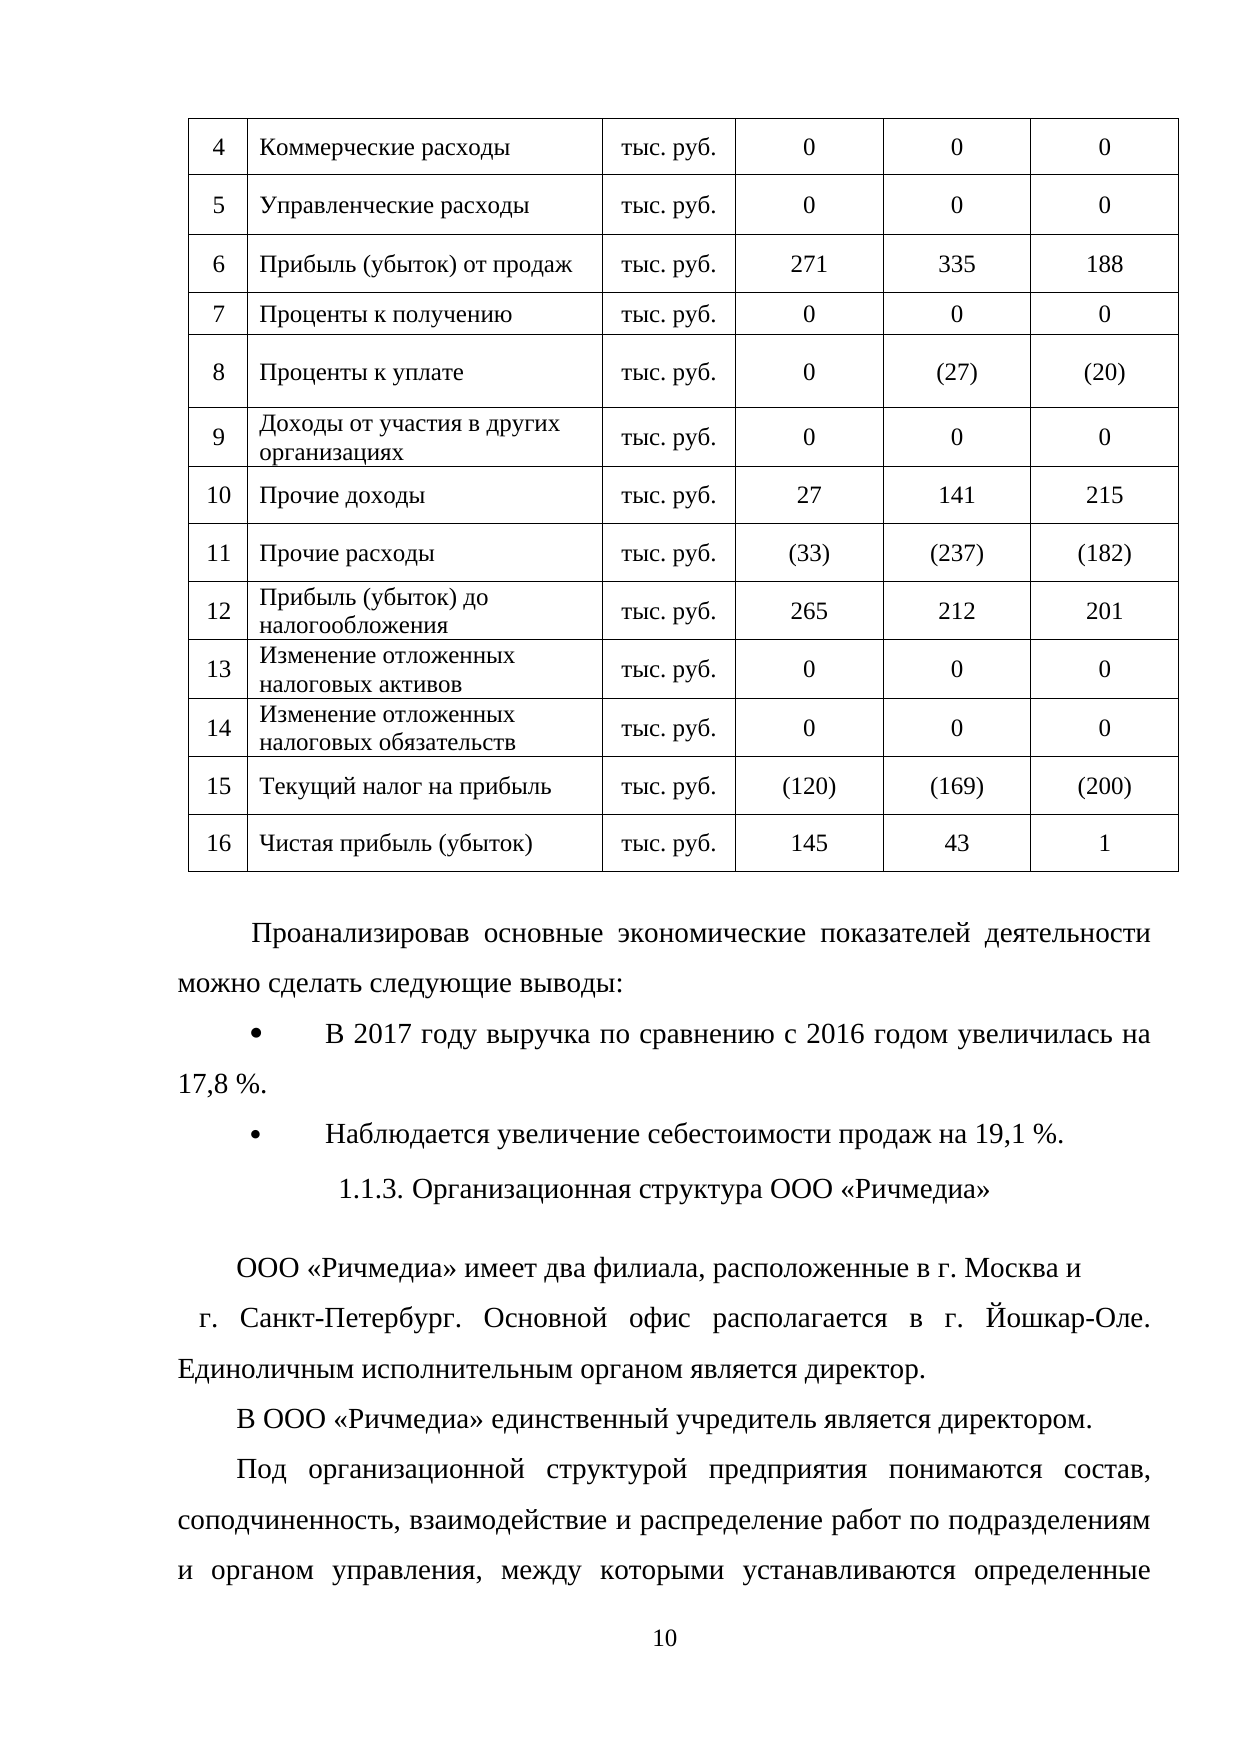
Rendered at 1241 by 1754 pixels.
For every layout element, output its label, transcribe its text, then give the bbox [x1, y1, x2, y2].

table_cell 27 [736, 467, 883, 523]
table_cell 271 [736, 235, 883, 292]
subtitle Организационная структура ООО «Ричмедиа» [177, 1171, 1152, 1205]
table_cell 212 [884, 582, 1030, 639]
table_cell 265 [736, 582, 883, 639]
table_cell Чистая прибыль (убыток) [248, 815, 602, 871]
table_cell Прочие доходы [248, 467, 602, 523]
table_cell 16 [189, 815, 247, 871]
table_cell тыс. руб. [603, 408, 735, 466]
table_cell 0 [736, 640, 883, 698]
table_cell (200) [1031, 757, 1178, 814]
list Наблюдается увеличение себестоимости продаж на 19,1 %. [177, 1117, 1152, 1150]
table_cell 0 [1031, 699, 1178, 756]
table_cell 0 [736, 293, 883, 334]
table_cell 12 [189, 582, 247, 639]
table_cell 0 [884, 699, 1030, 756]
table_cell 335 [884, 235, 1030, 292]
text ООО «Ричмедиа» имеет два филиала, расположенные в г. Москва и [177, 1250, 1152, 1284]
table_cell тыс. руб. [603, 699, 735, 756]
table_cell 0 [1031, 175, 1178, 233]
table_cell 0 [884, 640, 1030, 698]
table_cell 141 [884, 467, 1030, 523]
table_cell 0 [1031, 640, 1178, 698]
table_cell Доходы от участия в других организациях [248, 408, 602, 466]
table_cell Изменение отложенных налоговых обязательств [248, 699, 602, 756]
table_header тыс. руб. [603, 119, 735, 174]
table_cell 6 [189, 235, 247, 292]
table_cell 8 [189, 335, 247, 407]
table_cell 0 [884, 408, 1030, 466]
table_cell тыс. руб. [603, 815, 735, 871]
table_cell 11 [189, 524, 247, 581]
table_cell 0 [884, 175, 1030, 233]
table_cell 0 [736, 175, 883, 233]
table_cell (27) [884, 335, 1030, 407]
table_cell 10 [189, 467, 247, 523]
table_cell 0 [1031, 293, 1178, 334]
table_cell (120) [736, 757, 883, 814]
table_cell тыс. руб. [603, 757, 735, 814]
table_cell Изменение отложенных налоговых активов [248, 640, 602, 698]
table_header 0 [884, 119, 1030, 174]
table_cell 0 [884, 293, 1030, 334]
table_cell Текущий налог на прибыль [248, 757, 602, 814]
table_cell тыс. руб. [603, 293, 735, 334]
table_cell 188 [1031, 235, 1178, 292]
table_cell 145 [736, 815, 883, 871]
text В ООО «Ричмедиа» единственный учредитель является директором. [177, 1401, 1152, 1435]
table_header 4 [189, 119, 247, 174]
table_cell 5 [189, 175, 247, 233]
table_cell тыс. руб. [603, 235, 735, 292]
table_cell Управленческие расходы [248, 175, 602, 233]
table_cell (237) [884, 524, 1030, 581]
table_cell 1 [1031, 815, 1178, 871]
text Проанализировав основные экономические показателей деятельности можно сделать следующие выводы: [177, 915, 1152, 999]
table_cell тыс. руб. [603, 640, 735, 698]
table_cell (169) [884, 757, 1030, 814]
table_cell тыс. руб. [603, 582, 735, 639]
text г. Санкт-Петербург. Основной офис располагается в г. Йошкар-Оле. Единоличным исполнительным органом является директор. [177, 1301, 1152, 1384]
table_cell Прочие расходы [248, 524, 602, 581]
table_cell 0 [736, 335, 883, 407]
table_cell 15 [189, 757, 247, 814]
table_cell 7 [189, 293, 247, 334]
table_header 0 [1031, 119, 1178, 174]
table_cell 0 [736, 699, 883, 756]
table_cell тыс. руб. [603, 467, 735, 523]
table_cell Проценты к получению [248, 293, 602, 334]
table_header Коммерческие расходы [248, 119, 602, 174]
table_cell 215 [1031, 467, 1178, 523]
table_cell 9 [189, 408, 247, 466]
table_cell Прибыль (убыток) от продаж [248, 235, 602, 292]
table_cell Прибыль (убыток) до налогообложения [248, 582, 602, 639]
table_header 0 [736, 119, 883, 174]
table_cell 0 [1031, 408, 1178, 466]
list В 2017 году выручка по сравнению с 2016 годом увеличилась на 17,8 %. [177, 1016, 1152, 1100]
table_cell 43 [884, 815, 1030, 871]
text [177, 1451, 1152, 1586]
table_cell тыс. руб. [603, 335, 735, 407]
table_cell Проценты к уплате [248, 335, 602, 407]
table_cell (33) [736, 524, 883, 581]
table_cell 201 [1031, 582, 1178, 639]
table_cell (20) [1031, 335, 1178, 407]
table_cell 14 [189, 699, 247, 756]
table_cell тыс. руб. [603, 524, 735, 581]
table_cell (182) [1031, 524, 1178, 581]
table_cell 0 [736, 408, 883, 466]
table_cell 13 [189, 640, 247, 698]
table_cell тыс. руб. [603, 175, 735, 233]
